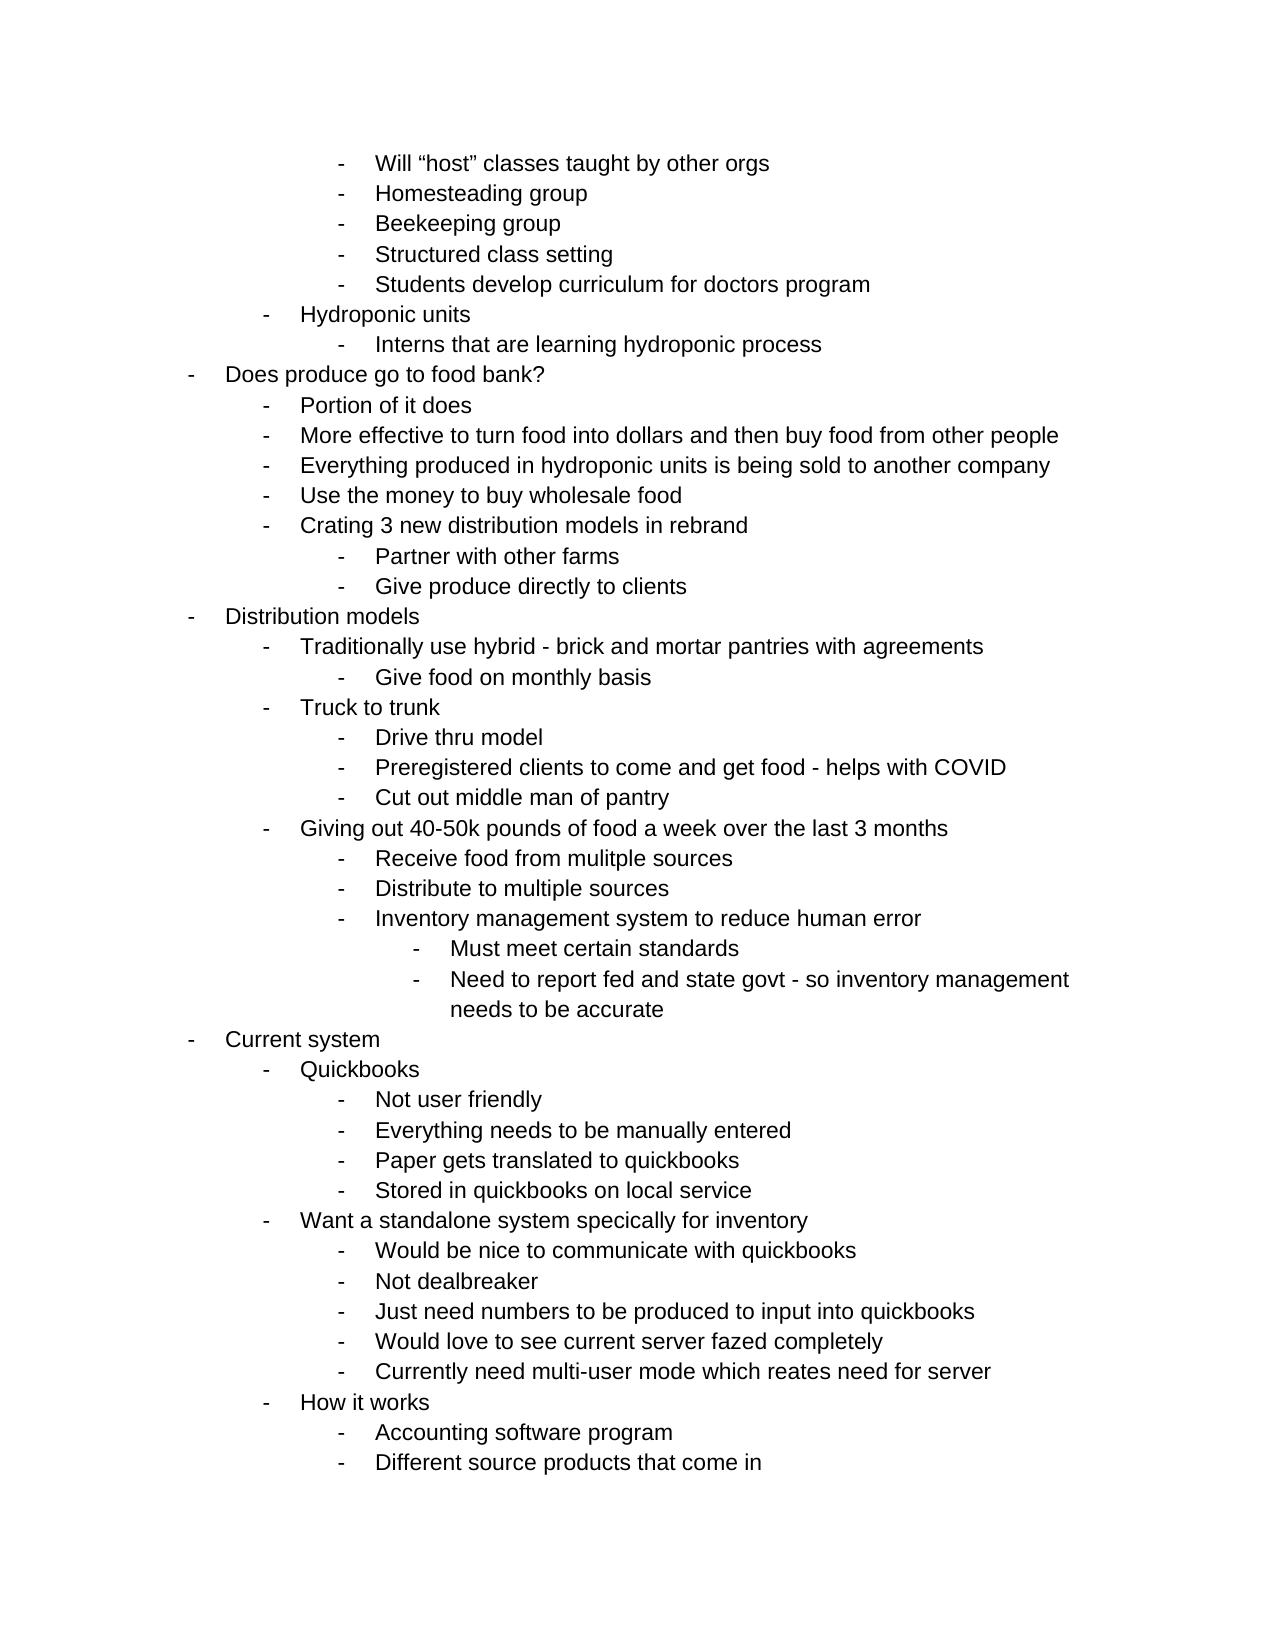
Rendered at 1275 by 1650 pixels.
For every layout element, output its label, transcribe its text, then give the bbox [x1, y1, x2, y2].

list Does produce go to food bank? [187, 361, 1125, 388]
list Cut out middle man of pantry [337, 784, 1125, 811]
list Give produce directly to clients [337, 573, 1125, 599]
list How it works [262, 1388, 1125, 1415]
list Just need numbers to be produced to input into quickbooks [337, 1298, 1125, 1324]
list Portion of it does [262, 392, 1125, 418]
list Will “host” classes taught by other orgs [337, 150, 1125, 176]
list Everything produced in hydroponic units is being sold to another company [262, 452, 1125, 478]
list Everything needs to be manually entered [337, 1117, 1125, 1143]
list Paper gets translated to quickbooks [337, 1147, 1125, 1173]
list Crating 3 new distribution models in rebrand [262, 512, 1125, 539]
list Interns that are learning hydroponic process [337, 331, 1125, 358]
list Would love to see current server fazed completely [337, 1328, 1125, 1354]
list Distribute to multiple sources [337, 875, 1125, 901]
list Hydroponic units [262, 301, 1125, 327]
list Giving out 40-50k pounds of food a week over the last 3 months [262, 814, 1125, 841]
list Traditionally use hybrid - brick and mortar pantries with agreements [262, 633, 1125, 660]
list Need to report fed and state govt - so inventory management needs to be accurate [412, 966, 1125, 1022]
list Currently need multi-user mode which reates need for server [337, 1358, 1125, 1385]
list Homesteading group [337, 180, 1125, 207]
list Students develop curriculum for doctors program [337, 271, 1125, 297]
list Beekeeping group [337, 210, 1125, 237]
list Preregistered clients to come and get food - helps with COVID [337, 754, 1125, 781]
list Quickbooks [262, 1056, 1125, 1083]
list Structured class setting [337, 241, 1125, 267]
list Stored in quickbooks on local service [337, 1177, 1125, 1203]
list Must meet certain standards [412, 935, 1125, 962]
list Truck to trunk [262, 694, 1125, 720]
list Receive food from mulitple sources [337, 845, 1125, 871]
list Inventory management system to reduce human error [337, 905, 1125, 932]
list Partner with other farms [337, 543, 1125, 569]
list Current system [187, 1026, 1125, 1052]
list Drive thru model [337, 724, 1125, 750]
list Different source products that come in [337, 1449, 1125, 1475]
list Distribution models [187, 603, 1125, 629]
list Want a standalone system specically for inventory [262, 1207, 1125, 1234]
list Accounting software program [337, 1419, 1125, 1445]
list Would be nice to communicate with quickbooks [337, 1237, 1125, 1264]
list More effective to turn food into dollars and then buy food from other people [262, 422, 1125, 448]
list Use the money to buy wholesale food [262, 482, 1125, 509]
list Not dealbreaker [337, 1268, 1125, 1294]
list Not user friendly [337, 1086, 1125, 1113]
list Give food on monthly basis [337, 663, 1125, 690]
